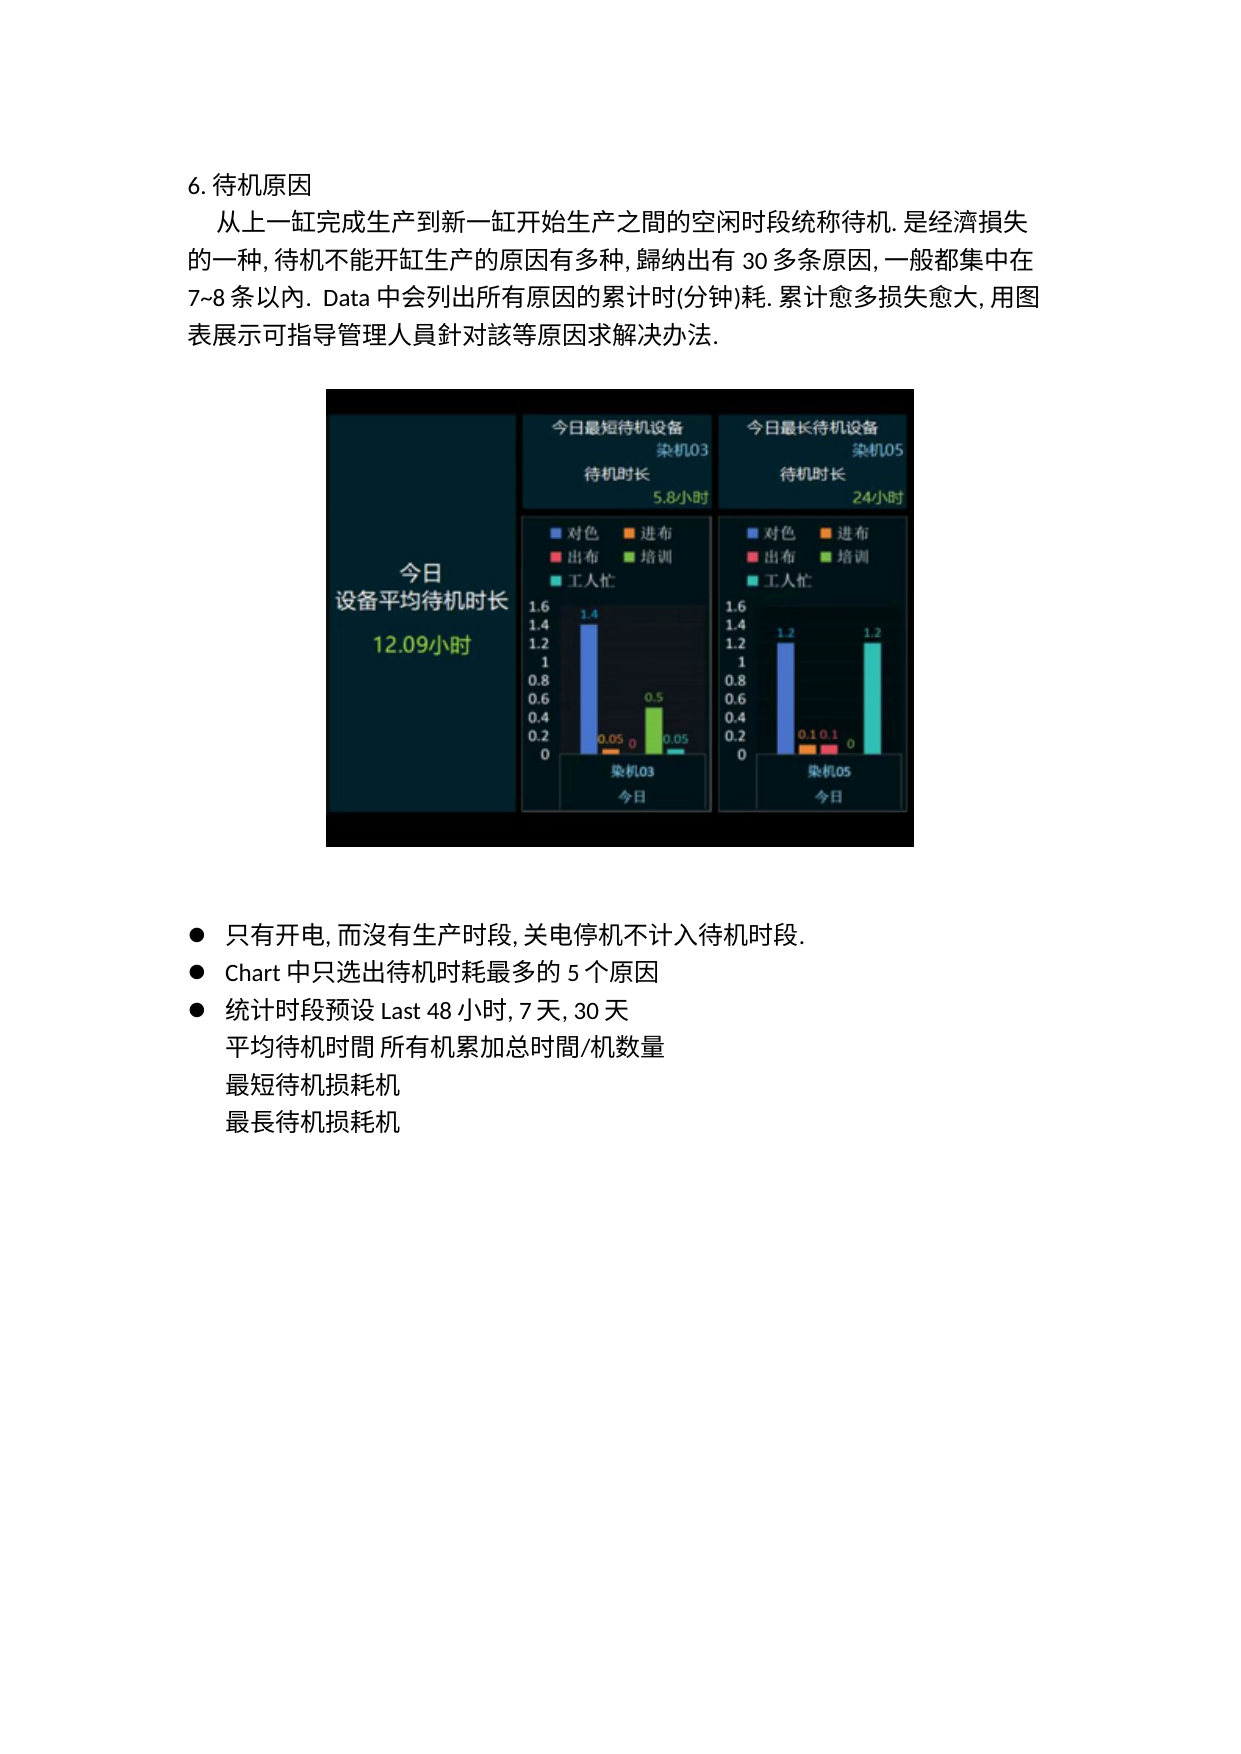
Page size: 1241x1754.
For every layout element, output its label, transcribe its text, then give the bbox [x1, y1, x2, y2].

list 平均待机时間 所有机累加总时間/机数量 [225, 1027, 1053, 1064]
text 6. 待机原因 [187, 164, 1053, 202]
list 只有开电, 而沒有生产时段, 关电停机不计入待机时段. [187, 914, 1053, 952]
list 统计时段预设 Last 48小时, 7天, 30天 [187, 989, 1053, 1027]
picture [326, 389, 914, 847]
list Chart 中只选出待机时耗最多的 5个原因 [187, 952, 1053, 989]
list 最短待机损耗机 [225, 1064, 1053, 1102]
list 最長待机损耗机 [225, 1102, 1053, 1139]
text 从上一缸完成生产到新一缸开始生产之間的空闲时段统称待机. 是经濟損失的一种, 待机不能开缸生产的原因有多种, 歸纳出有 30多条原因, 一般都集中在7~8条以內. Data 中会列出所有原因的累计时(分钟)耗. 累计愈多损失愈大, 用图表展示可指导管理人員針对該等原因求解决办法. [187, 202, 1053, 352]
